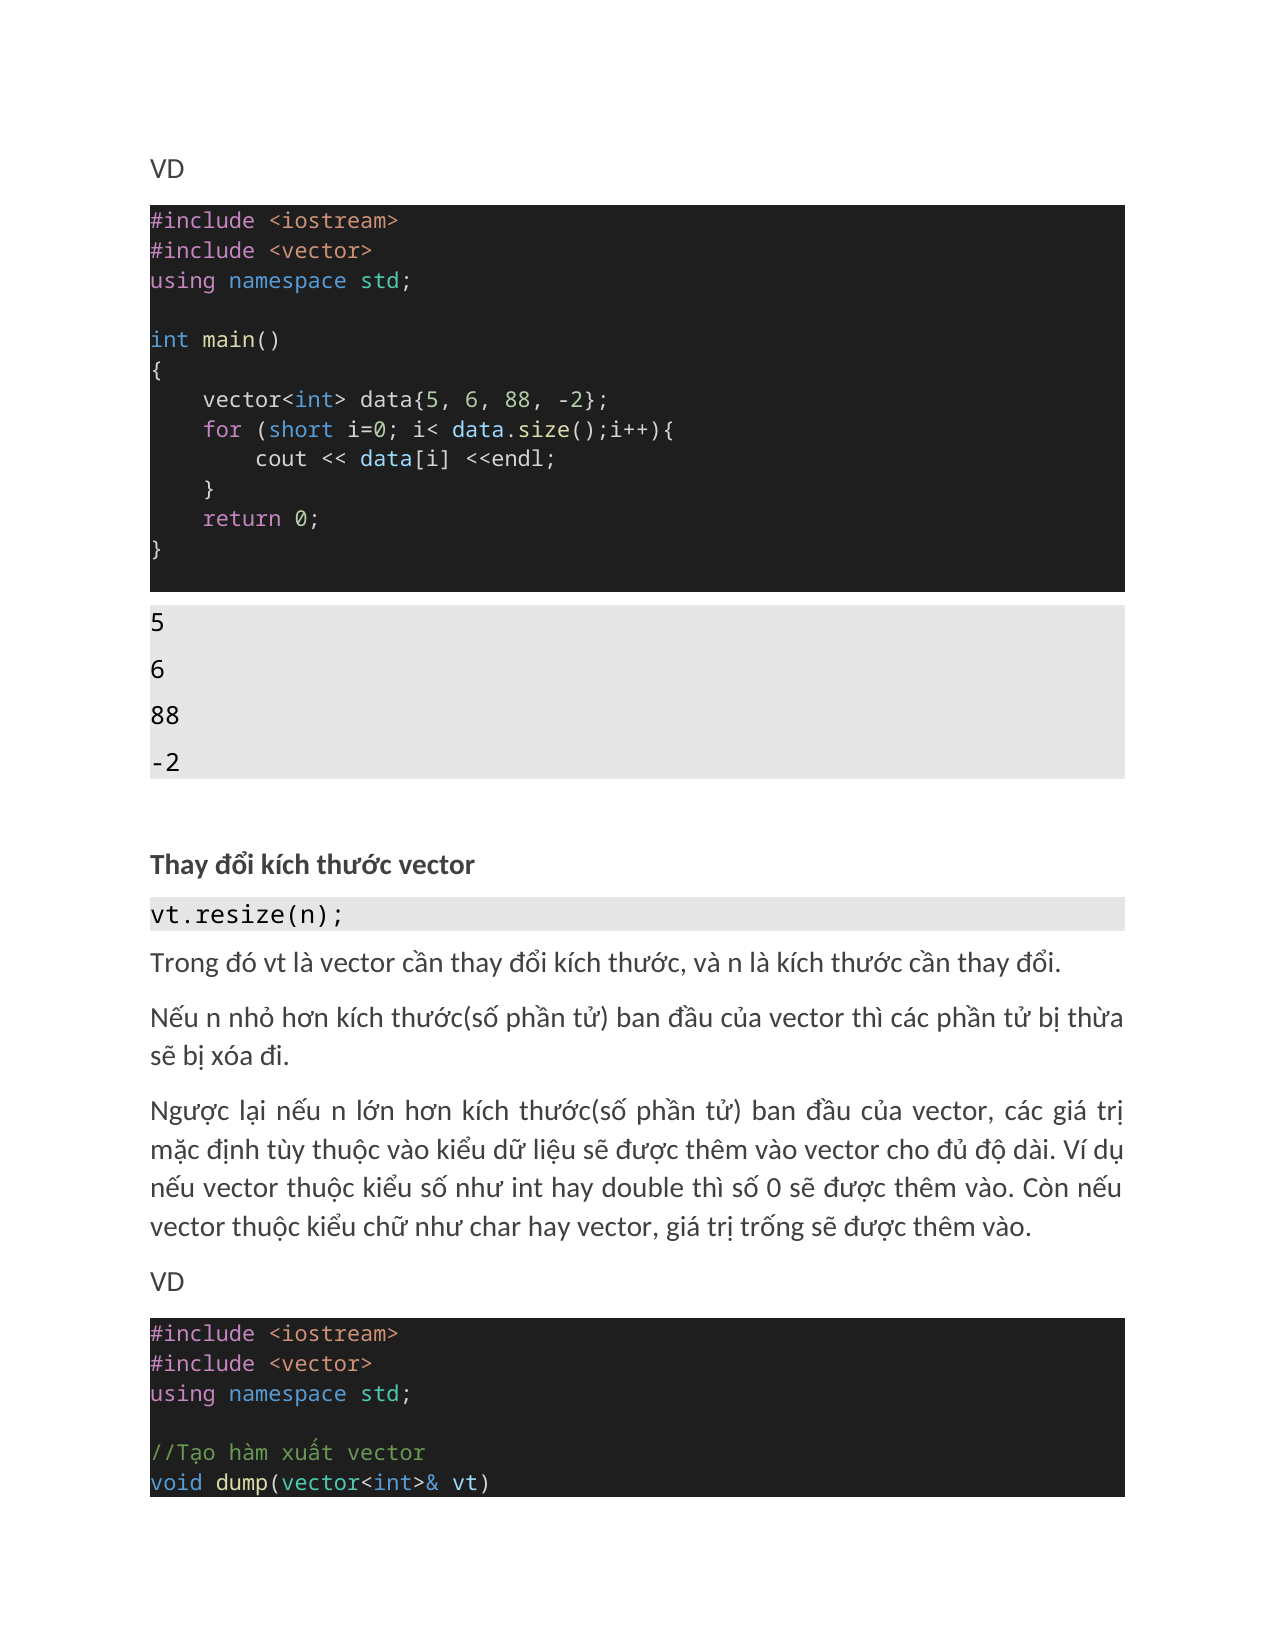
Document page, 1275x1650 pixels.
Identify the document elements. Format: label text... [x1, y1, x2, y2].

text Ngược lại nếu n lớn hơn kích thước(số phần tử) ban đầu của vector, các giá trị mặc định tùy thuộc vào kiểu dữ liệu sẽ được thêm vào vector cho đủ độ dài. Ví dụ nếu vector thuộc kiểu số như int hay double thì số 0 sẽ được thêm vào. Còn nếu vector thuộc kiểu chữ như char hay vector, giá trị trống sẽ được thêm vào. [150, 1092, 1125, 1243]
text using namespace std; [150, 1377, 1125, 1407]
text using namespace std; [150, 265, 1125, 294]
text return 0; [150, 503, 1125, 533]
text int main() [150, 324, 1125, 354]
text #include <iostream> [150, 1318, 1125, 1348]
text { [150, 354, 1125, 384]
text void dump(vector<int>& vt) [150, 1467, 1125, 1497]
text VD [150, 1263, 1125, 1298]
text vector<int> data{5, 6, 88, -2}; [150, 384, 1125, 414]
text #include <vector> [150, 1348, 1125, 1377]
subtitle Thay đổi kích thước vector [150, 846, 1125, 882]
text 88 [150, 698, 1125, 732]
text #include <iostream> [150, 205, 1125, 235]
text for (short i=0; i< data.size();i++){ [150, 414, 1125, 443]
text //Tạo hàm xuất vector [150, 1437, 1125, 1467]
text -2 [150, 744, 1125, 779]
text cout << data[i] <<endl; [150, 443, 1125, 473]
text } [150, 473, 1125, 503]
text 5 [150, 605, 1125, 639]
text Trong đó vt là vector cần thay đổi kích thước, và n là kích thước cần thay đổi. [150, 944, 1125, 979]
text vt.resize(n); [150, 897, 1125, 931]
text 6 [150, 651, 1125, 686]
text } [150, 533, 1125, 563]
text #include <vector> [150, 235, 1125, 265]
text VD [150, 150, 1125, 186]
text Nếu n nhỏ hơn kích thước(số phần tử) ban đầu của vector thì các phần tử bị thừa sẽ bị xóa đi. [150, 999, 1125, 1073]
